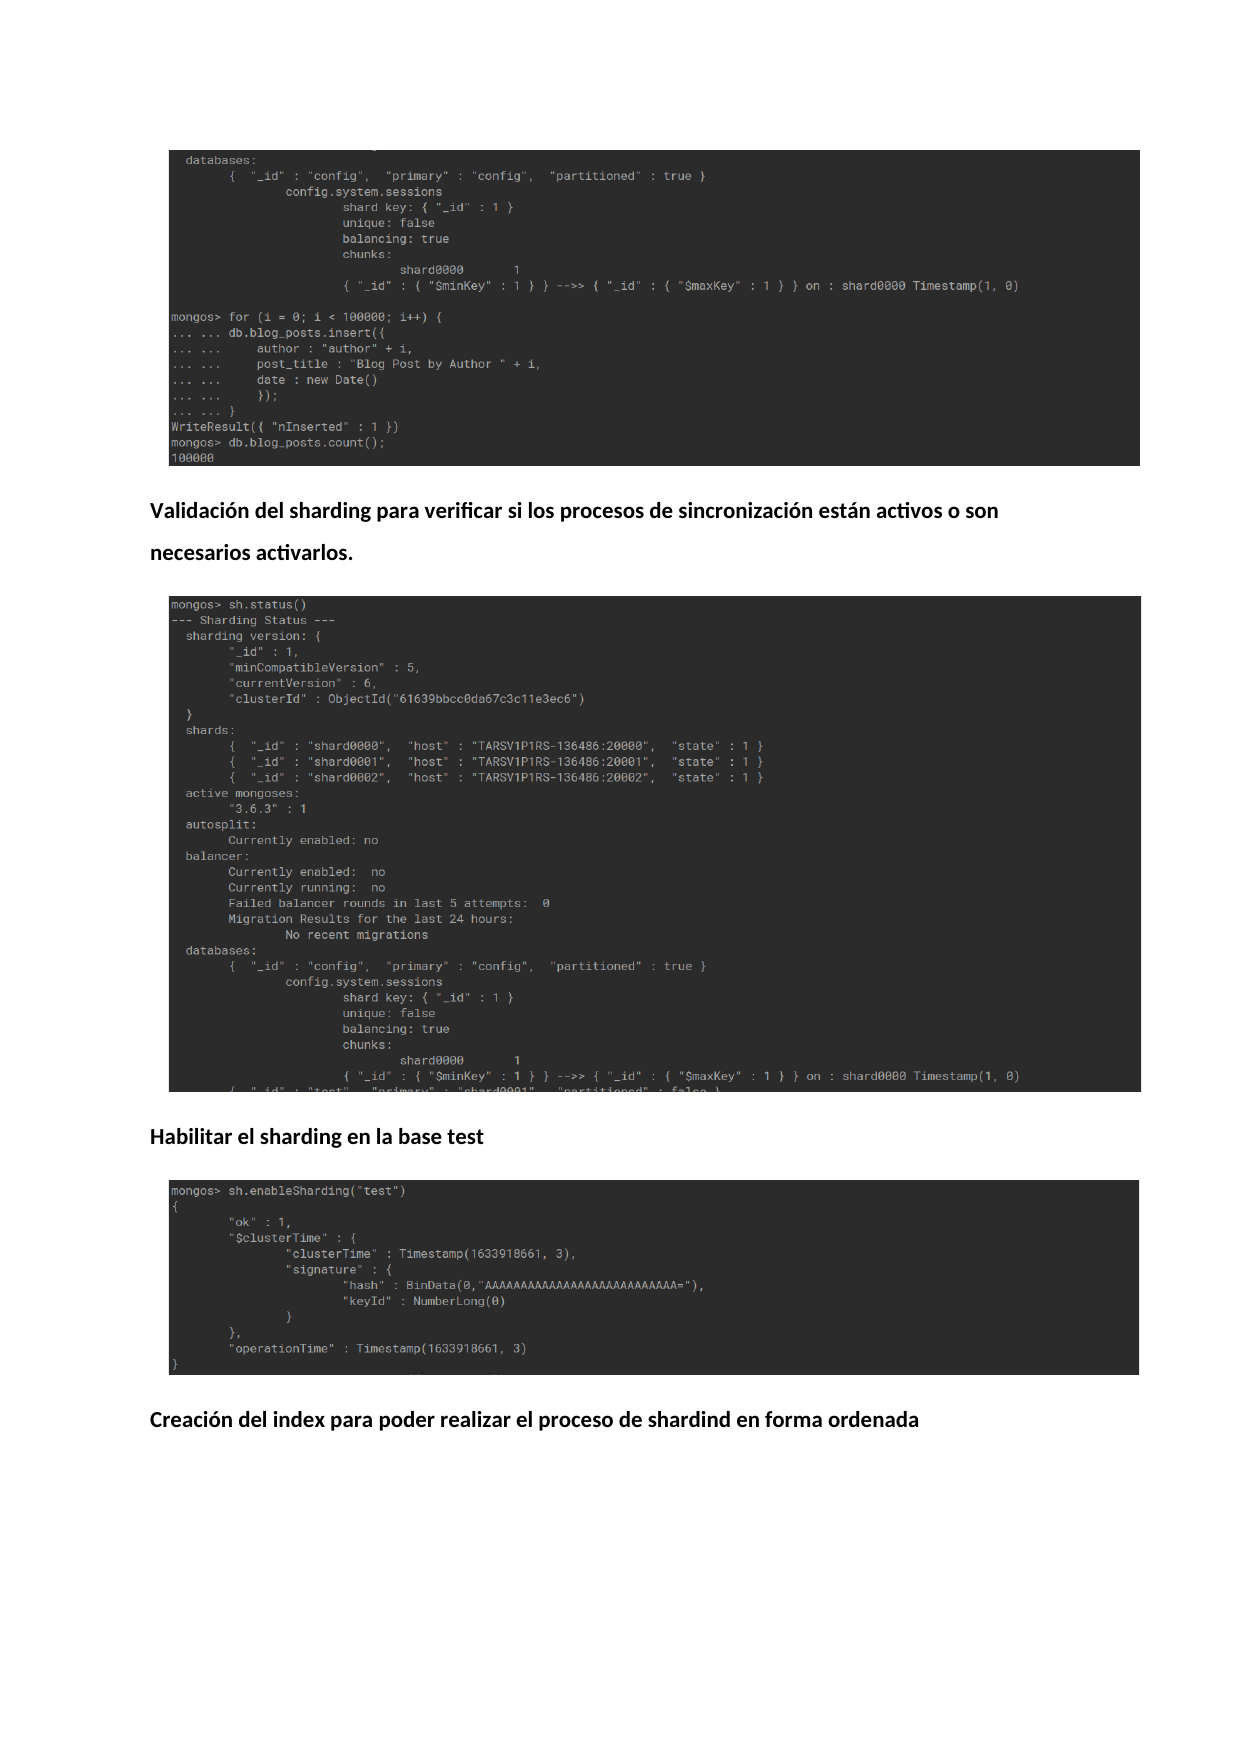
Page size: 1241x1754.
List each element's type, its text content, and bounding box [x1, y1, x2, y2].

text Creación del index para poder realizar el proceso de shardind en forma ordenada [150, 1405, 1090, 1433]
text Validación del sharding para verificar si los procesos de sincronización están activos o son necesarios activarlos. [150, 496, 1090, 566]
text Habilitar el sharding en la base test [150, 1122, 1090, 1150]
